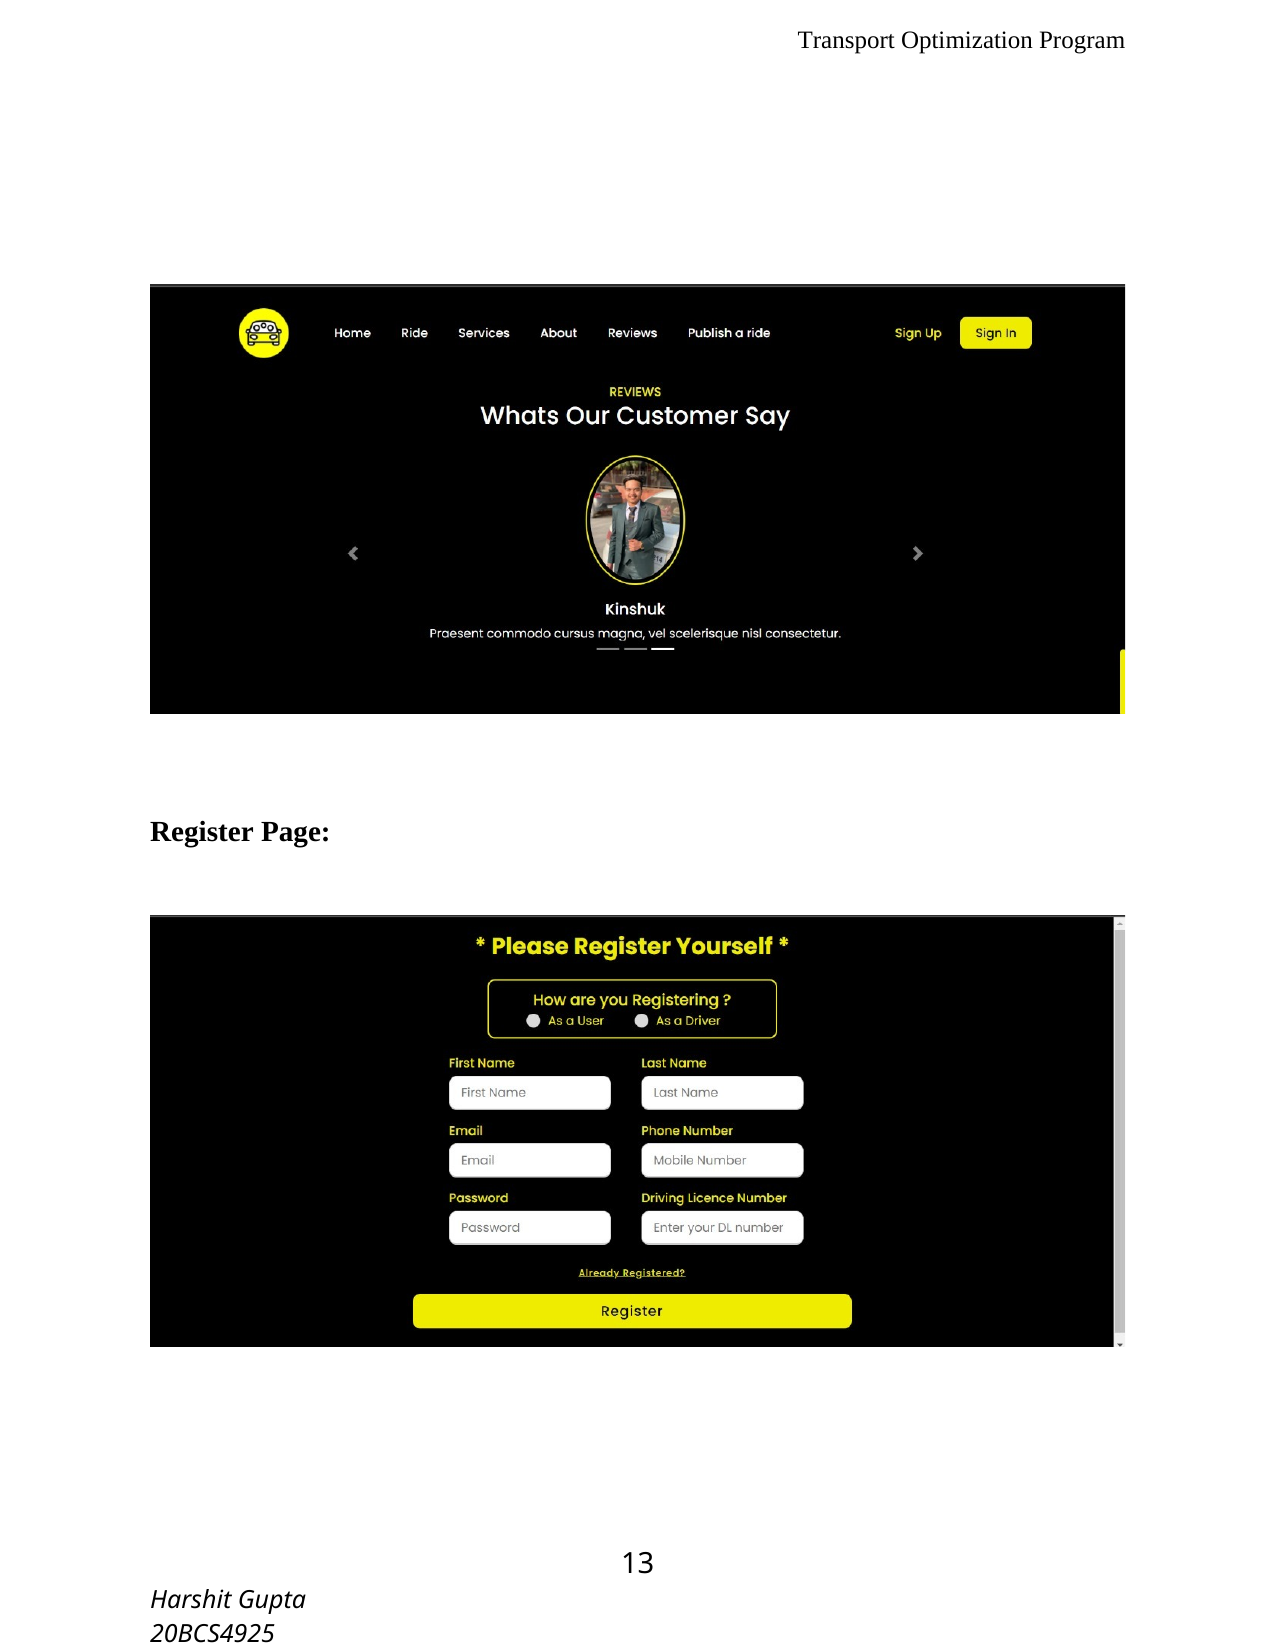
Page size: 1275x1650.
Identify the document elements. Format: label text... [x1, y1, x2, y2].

text Register Page: [150, 814, 1125, 848]
picture [150, 915, 1125, 1347]
picture [150, 284, 1125, 714]
